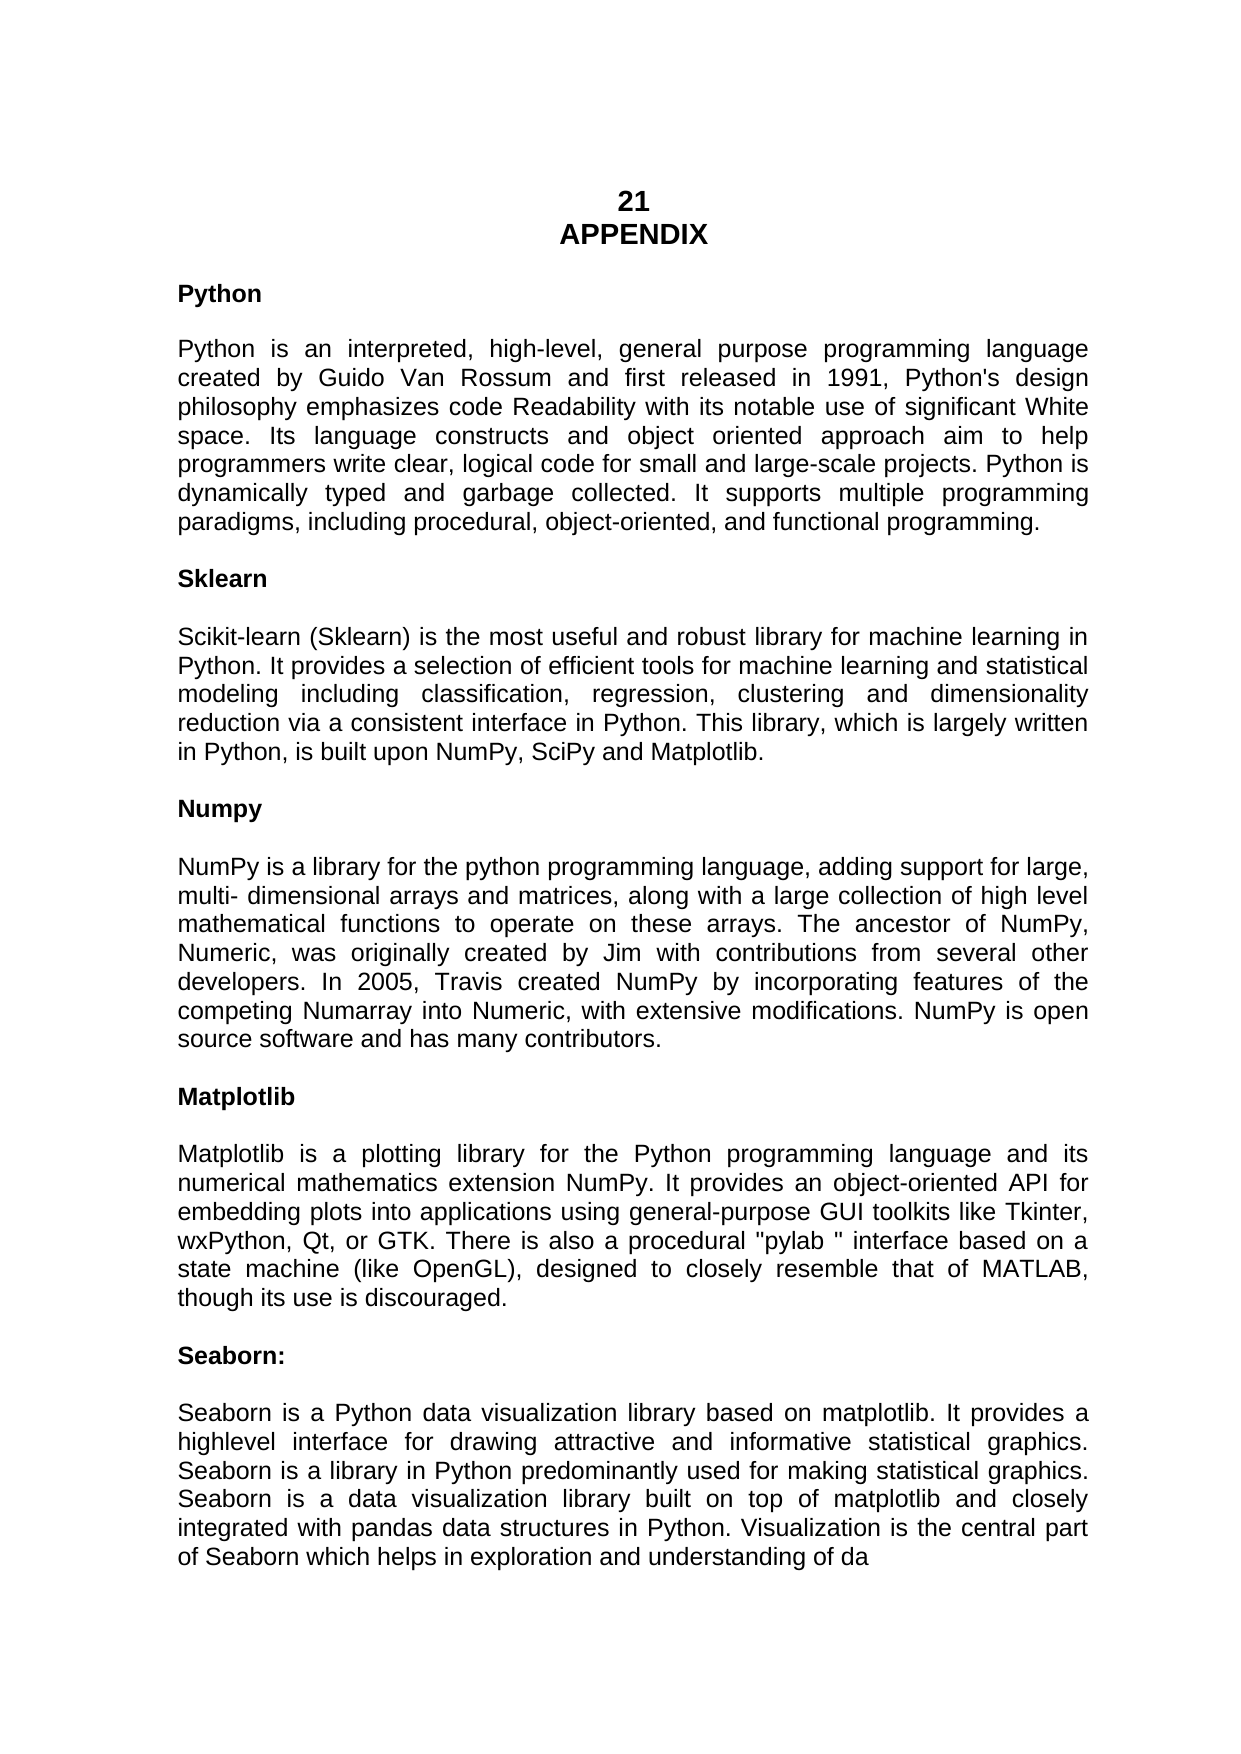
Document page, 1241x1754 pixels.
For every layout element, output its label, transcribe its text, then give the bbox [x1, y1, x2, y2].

text 21 [177, 183, 1090, 217]
text Python is an interpreted, high-level, general purpose programming language created by Guido Van Rossum and first released in 1991, Python's design philosophy emphasizes code Readability with its notable use of significant White space. Its language constructs and object oriented approach aim to help programmers write clear, logical code for small and large-scale projects. Python is dynamically typed and garbage collected. It supports multiple programming paradigms, including procedural, object-oriented, and functional programming. [177, 334, 1090, 536]
text Matplotlib is a plotting library for the Python programming language and its numerical mathematics extension NumPy. It provides an object-oriented API for embedding plots into applications using general-purpose GUI toolkits like Tkinter, wxPython, Qt, or GTK. There is also a procedural "pylab " interface based on a state machine (like OpenGL), designed to closely resemble that of MATLAB, though its use is discouraged. [177, 1139, 1090, 1312]
text Matplotlib [177, 1082, 1090, 1111]
text NumPy is a library for the python programming language, adding support for large, multi- dimensional arrays and matrices, along with a large collection of high level mathematical functions to operate on these arrays. The ancestor of NumPy, Numeric, was originally created by Jim with contributions from several other developers. In 2005, Travis created NumPy by incorporating features of the competing Numarray into Numeric, with extensive modifications. NumPy is open source software and has many contributors. [177, 852, 1090, 1053]
text Sklearn [177, 564, 1090, 593]
text APPENDIX [177, 217, 1090, 251]
text Seaborn: [177, 1341, 1090, 1369]
text Numpy [177, 794, 1090, 823]
text Seaborn is a Python data visualization library based on matplotlib. It provides a highlevel interface for drawing attractive and informative statistical graphics. Seaborn is a library in Python predominantly used for making statistical graphics. Seaborn is a data visualization library built on top of matplotlib and closely integrated with pandas data structures in Python. Visualization is the central part of Seaborn which helps in exploration and understanding of da [177, 1398, 1090, 1571]
text Scikit-learn (Sklearn) is the most useful and robust library for machine learning in Python. It provides a selection of efficient tools for machine learning and statistical modeling including classification, regression, clustering and dimensionality reduction via a consistent interface in Python. This library, which is largely written in Python, is built upon NumPy, SciPy and Matplotlib. [177, 622, 1090, 766]
text Python [177, 279, 1090, 308]
